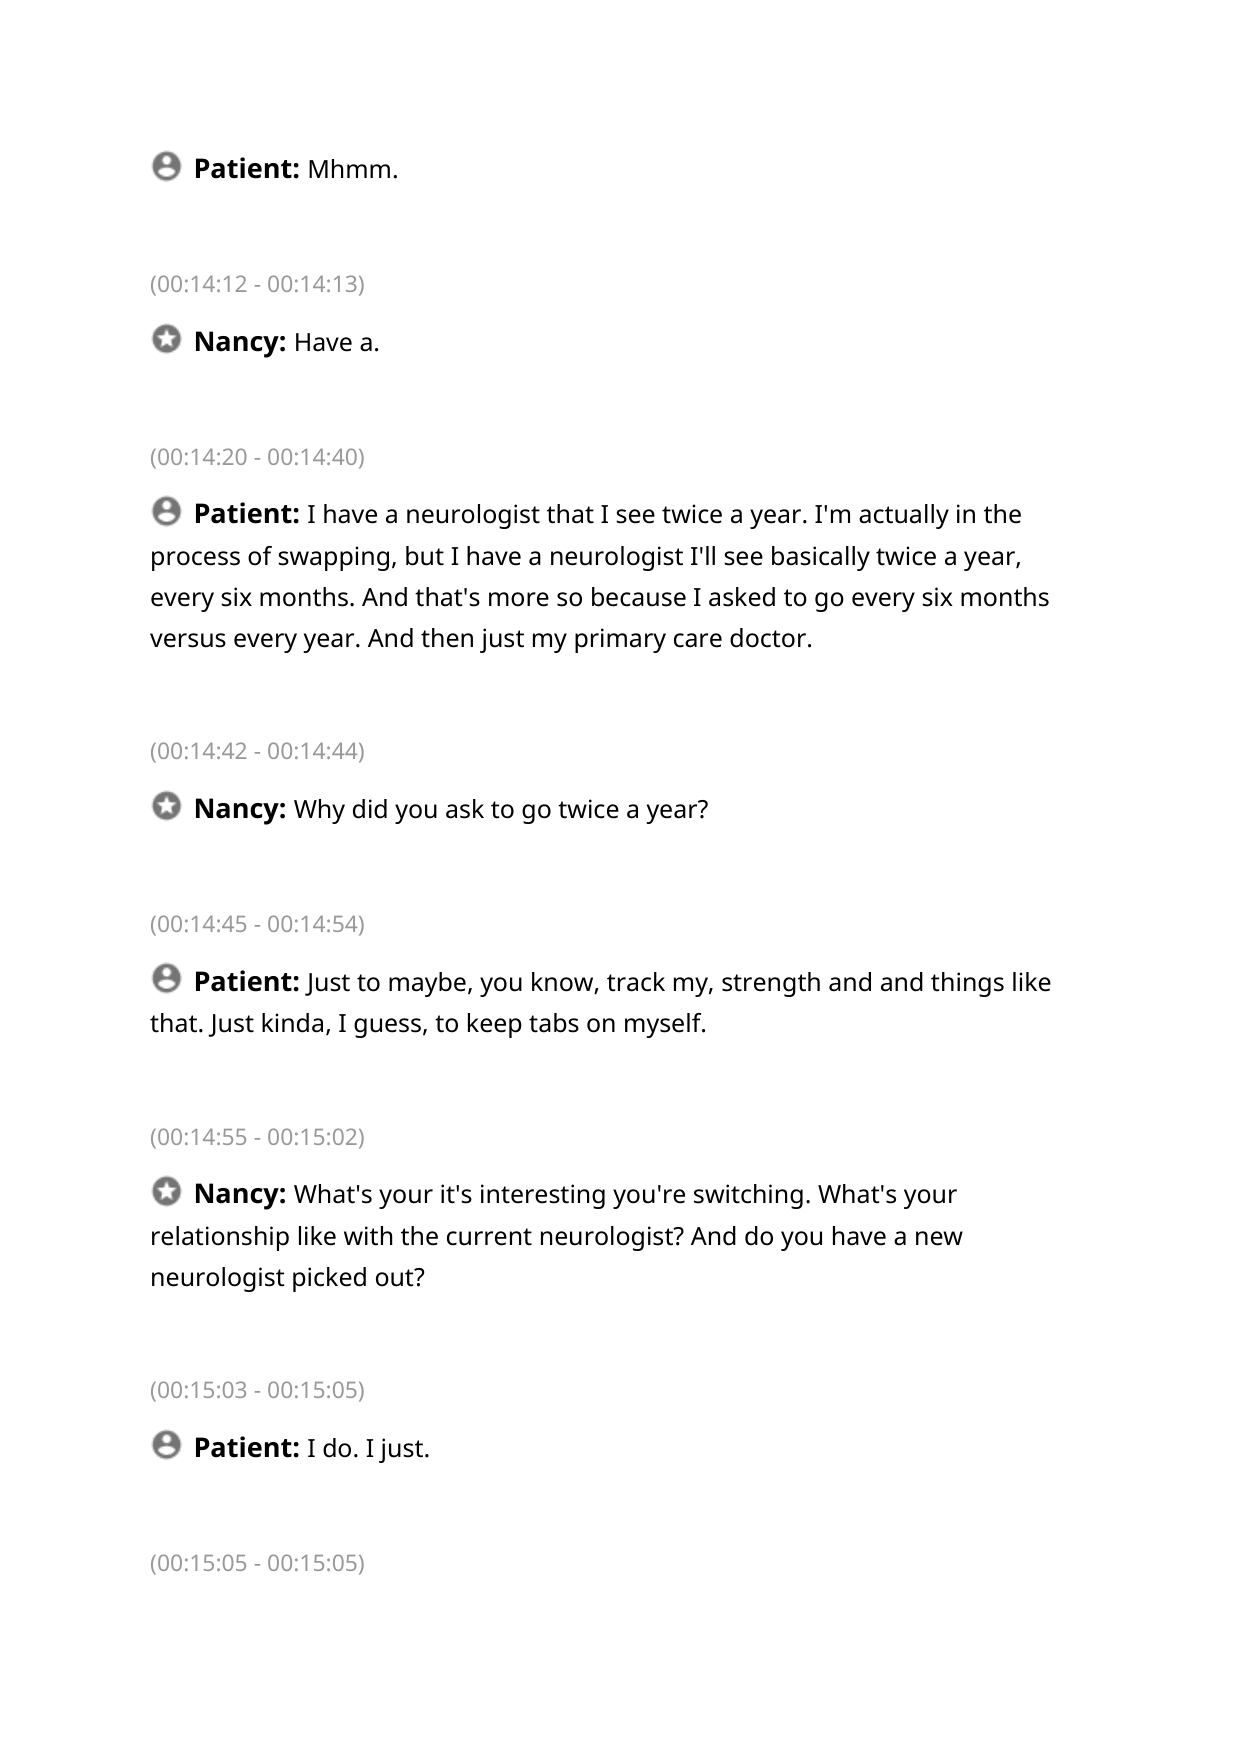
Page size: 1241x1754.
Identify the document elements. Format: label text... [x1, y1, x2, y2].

text (00:14:42 - 00:14:44) [150, 735, 1090, 767]
text (00:14:55 - 00:15:02) [150, 1121, 1090, 1152]
picture [150, 1428, 184, 1462]
text (00:14:12 - 00:14:13) [150, 268, 1090, 299]
text (00:15:03 - 00:15:05) [150, 1374, 1090, 1406]
picture [150, 149, 184, 184]
picture [150, 494, 184, 529]
picture [150, 1174, 184, 1209]
text Patient: I do. I just. [150, 1428, 1090, 1465]
picture [150, 961, 184, 996]
text Nancy: Have a. [150, 322, 1090, 359]
text Patient: I have a neurologist that I see twice a year. I'm actually in the process of swapping, but I have a neurologist I'll see basically twice a year, every six months. And that's more so because I asked to go every six months versus every year. And then just my primary care doctor. [150, 495, 1090, 654]
text Nancy: What's your it's interesting you're switching. What's your relationship like with the current neurologist? And do you have a new neurologist picked out? [150, 1175, 1090, 1293]
text (00:15:05 - 00:15:05) [150, 1547, 1090, 1578]
text Patient: Mhmm. [150, 150, 1090, 187]
text Nancy: Why did you ask to go twice a year? [150, 789, 1090, 826]
picture [150, 789, 184, 823]
text Patient: Just to maybe, you know, track my, strength and and things like that. Just kinda, I guess, to keep tabs on myself. [150, 962, 1090, 1040]
text (00:14:45 - 00:14:54) [150, 908, 1090, 939]
picture [150, 322, 184, 356]
text (00:14:20 - 00:14:40) [150, 441, 1090, 472]
